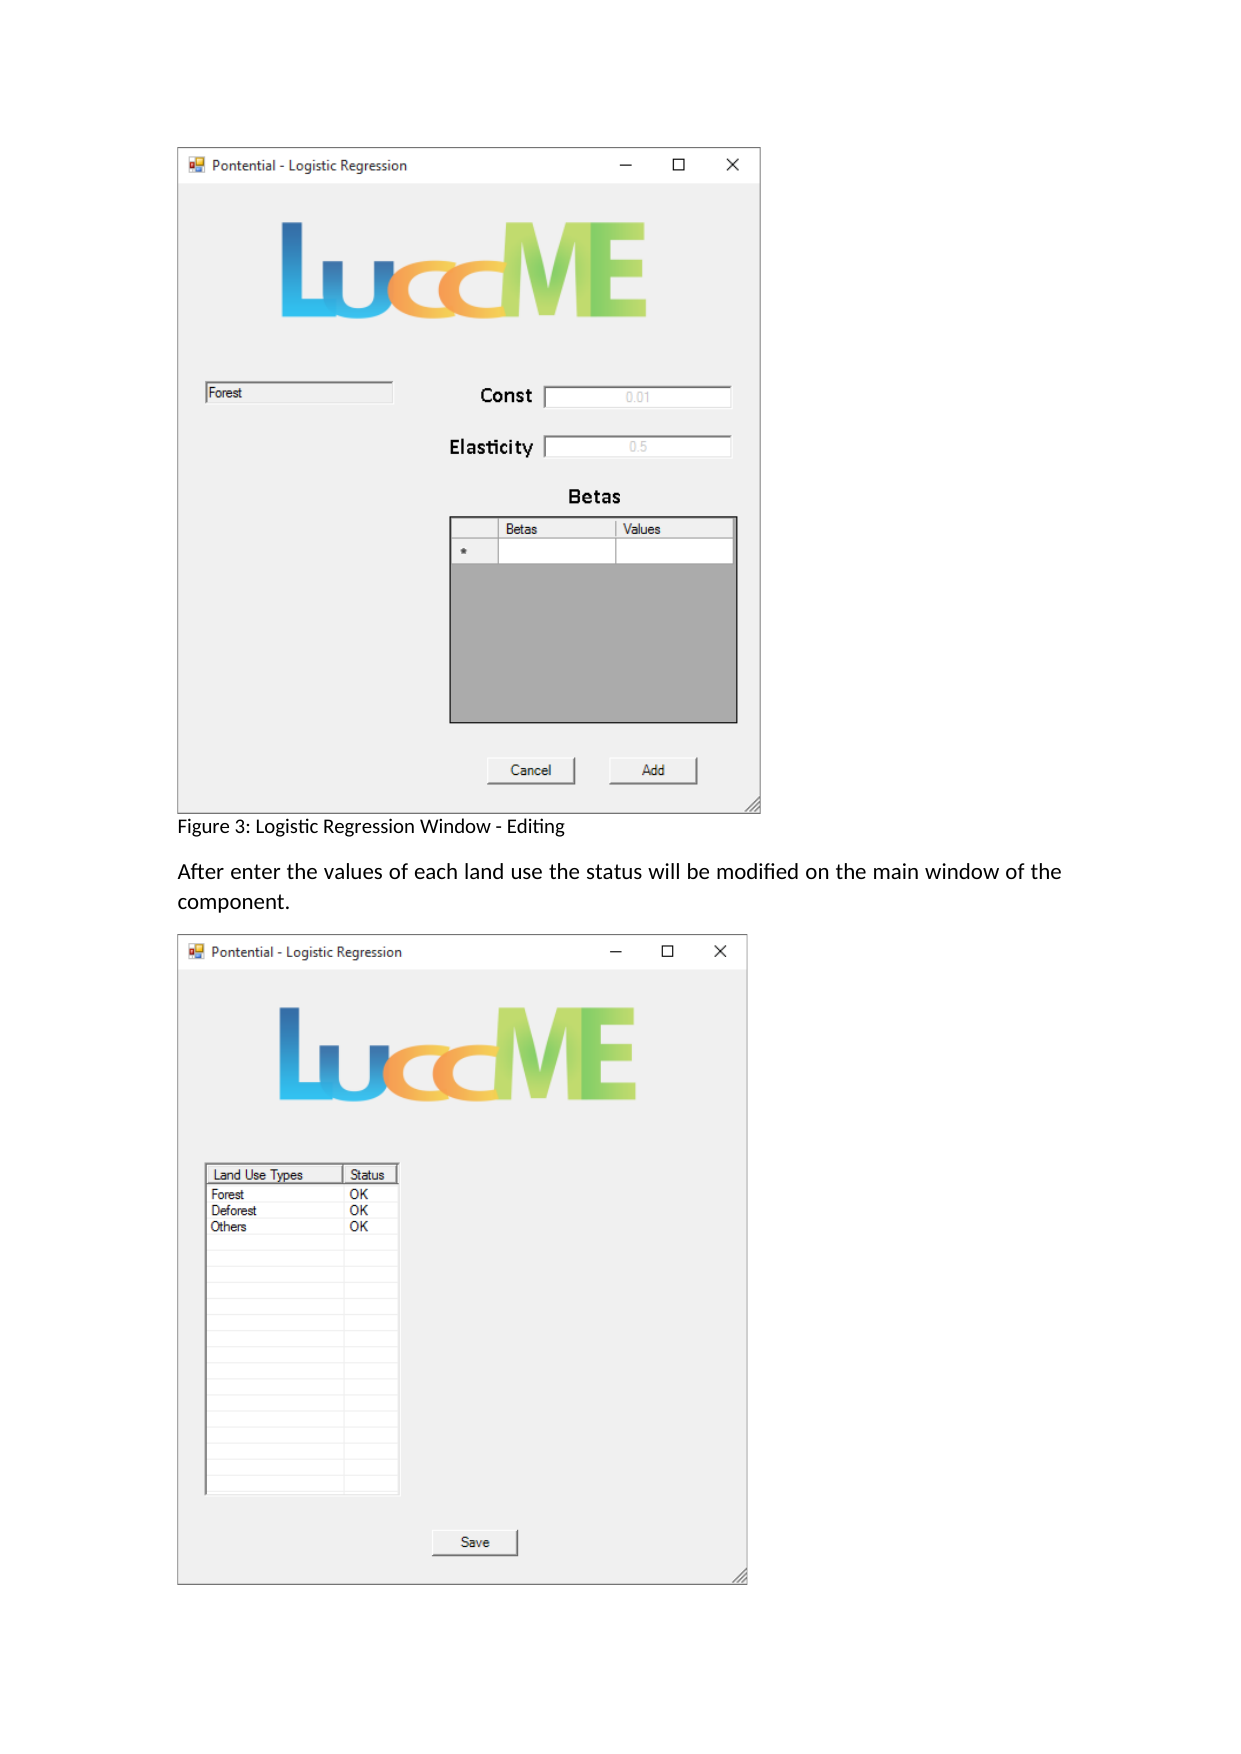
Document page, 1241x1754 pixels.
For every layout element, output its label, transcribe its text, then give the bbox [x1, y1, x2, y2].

text Figure 3: Logistic Regression Window - Editing [177, 813, 1063, 839]
text After enter the values of each land use the status will be modified on the main window of the component. [177, 857, 1063, 916]
picture [177, 934, 748, 1585]
picture [177, 147, 761, 814]
